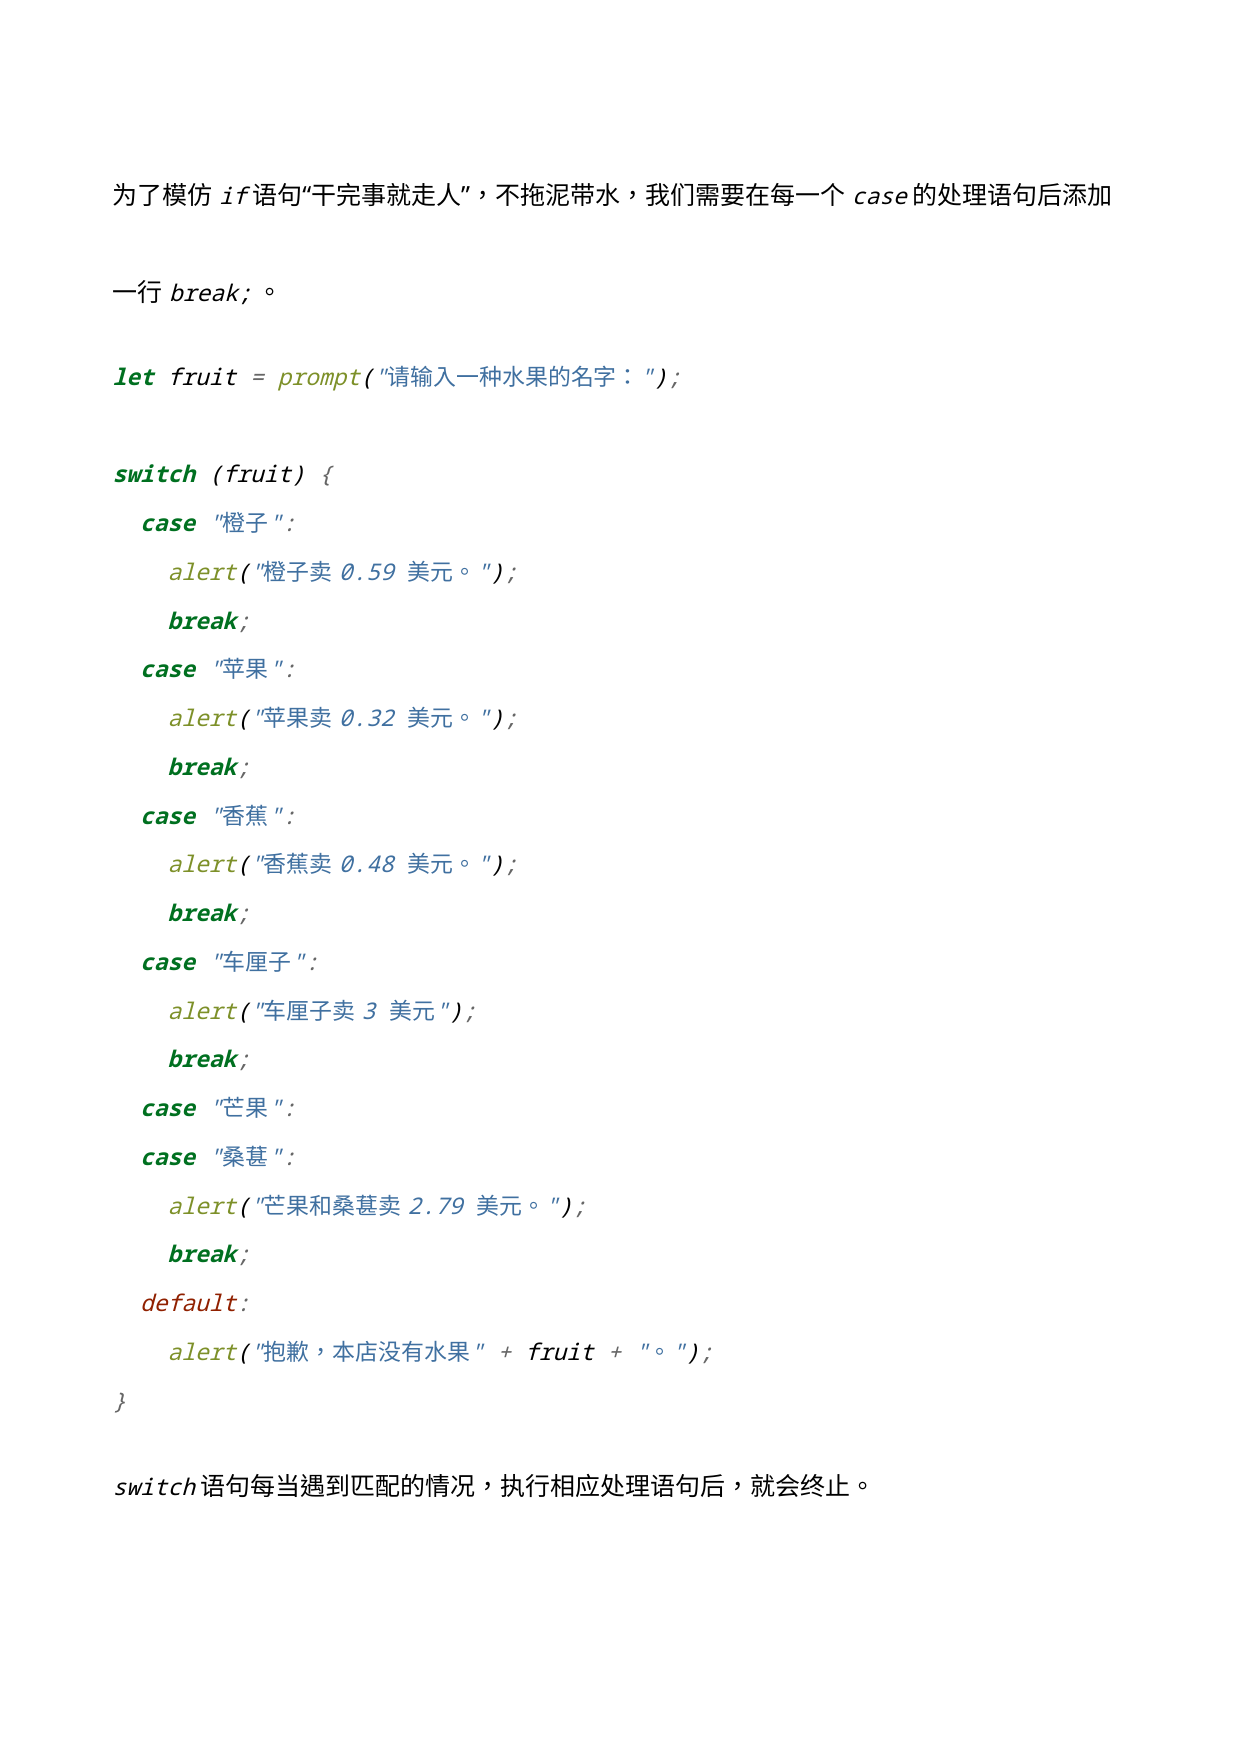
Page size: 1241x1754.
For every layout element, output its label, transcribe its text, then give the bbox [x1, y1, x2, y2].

text switch 语句每当遇到匹配的情况，执行相应处理语句后，就会终止。 [112, 1453, 1128, 1518]
text let fruit = prompt("请输入一种水果的名字："); switch (fruit) { case "橙子": alert("橙子卖 0.59 美元。"); break; case "苹果": alert("苹果卖 0.32 美元。"); break; case "香蕉": alert("香蕉卖 0.48 美元。"); break; case "车厘子": alert("车厘子卖 3 美元"); break; case "芒果": case "桑葚": alert("芒果和桑葚卖 2.79 美元。"); break; default: alert("抱歉，本店没有水果" + fruit + "。"); } [112, 360, 1128, 1416]
text 为了模仿 if 语句“干完事就走人”，不拖泥带水，我们需要在每一个 case 的处理语句后添加一行 break; 。 [112, 162, 1128, 324]
